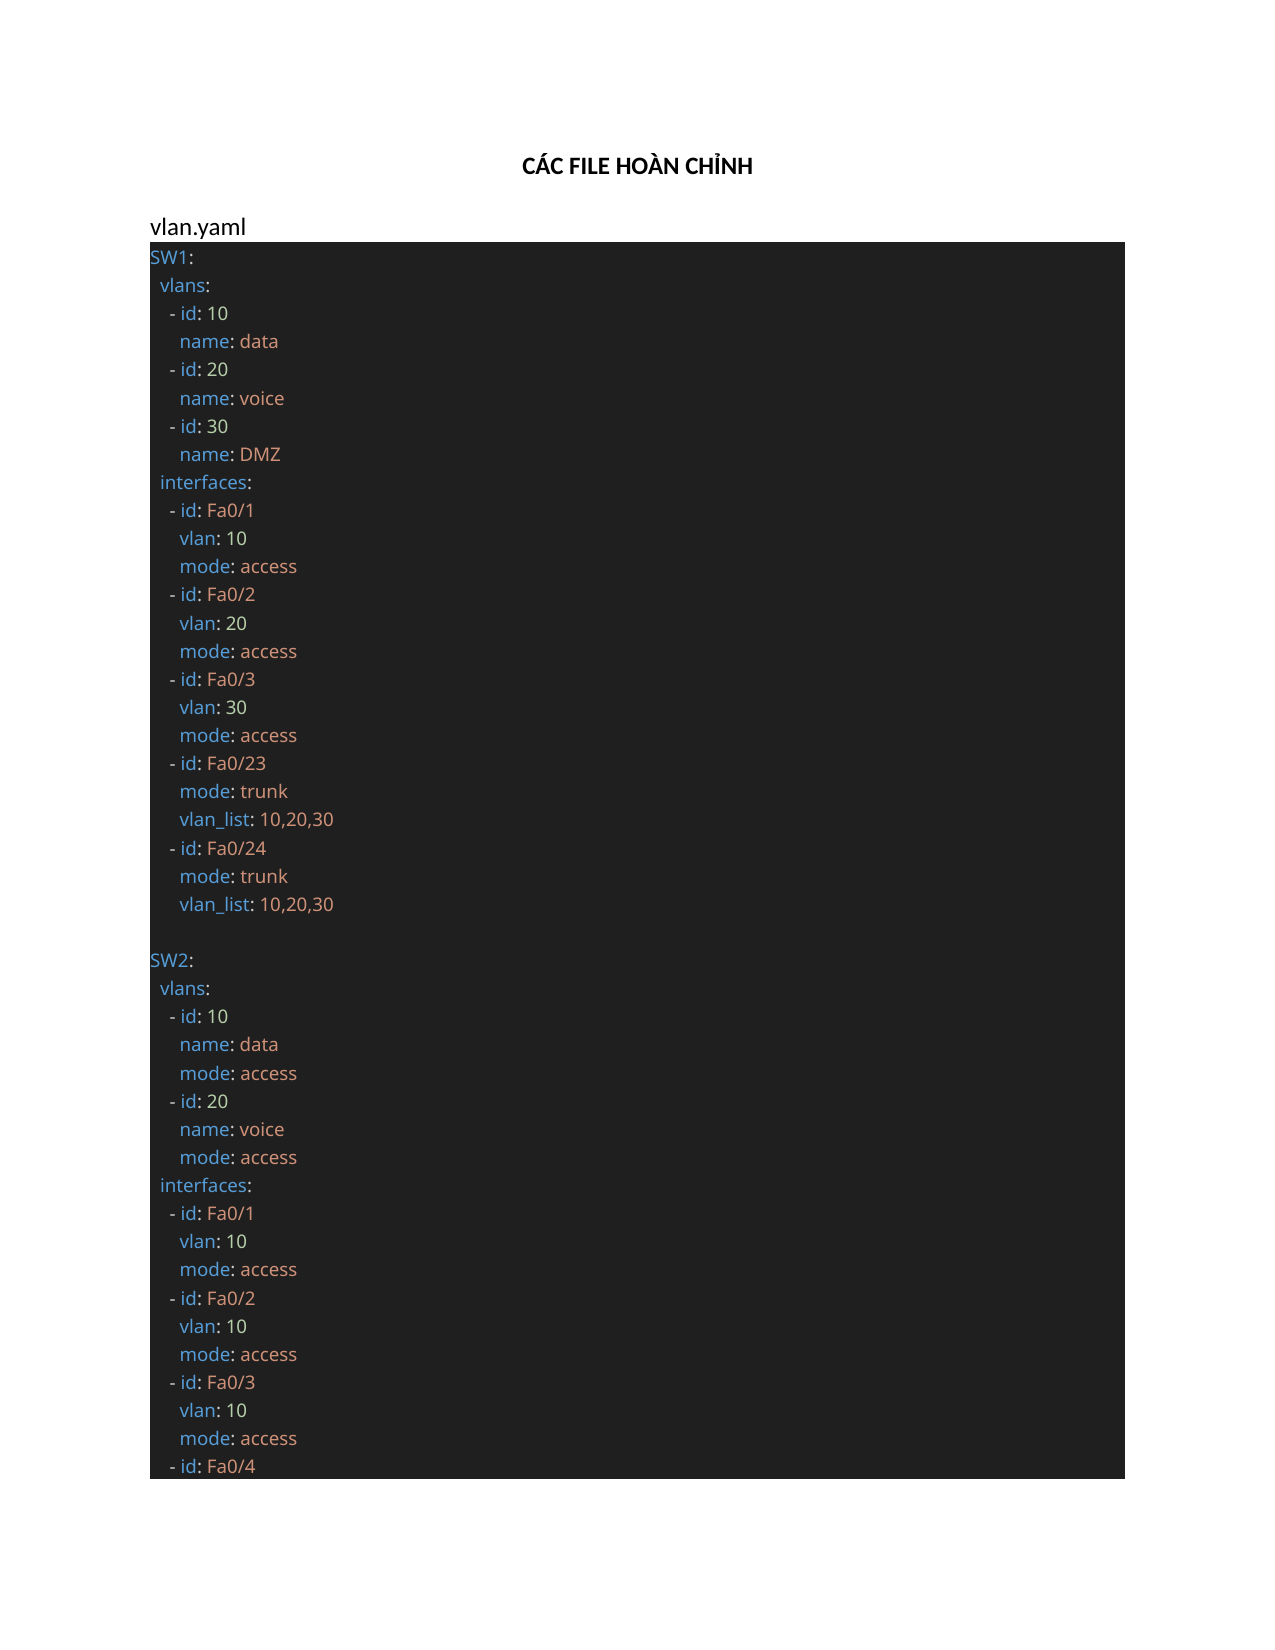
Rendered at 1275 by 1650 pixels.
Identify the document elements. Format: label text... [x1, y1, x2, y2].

text vlans: [150, 973, 1125, 1001]
text mode: access [150, 635, 1125, 663]
text mode: access [150, 1142, 1125, 1170]
text - id: Fa0/3 [150, 663, 1125, 692]
text mode: access [150, 1057, 1125, 1085]
text mode: trunk [150, 860, 1125, 888]
text - id: Fa0/23 [150, 748, 1125, 776]
text vlan.yaml [150, 211, 1125, 242]
text vlan: 10 [150, 523, 1125, 551]
text mode: access [150, 551, 1125, 579]
text - id: Fa0/1 [150, 495, 1125, 523]
text name: voice [150, 382, 1125, 410]
text - id: Fa0/3 [150, 1367, 1125, 1395]
text - id: Fa0/1 [150, 1198, 1125, 1226]
text - id: 30 [150, 410, 1125, 438]
text vlan: 10 [150, 1310, 1125, 1338]
text name: DMZ [150, 438, 1125, 467]
text vlan: 20 [150, 607, 1125, 635]
text name: voice [150, 1113, 1125, 1142]
text SW2: [150, 945, 1125, 973]
text SW1: [150, 242, 1125, 270]
text mode: access [150, 720, 1125, 748]
text mode: trunk [150, 776, 1125, 804]
text vlans: [150, 270, 1125, 298]
text - id: 10 [150, 298, 1125, 326]
text mode: access [150, 1338, 1125, 1367]
text name: data [150, 1029, 1125, 1057]
text - id: 10 [150, 1001, 1125, 1029]
text CÁC FILE HOÀN CHỈNH [150, 150, 1125, 181]
text vlan: 10 [150, 1226, 1125, 1254]
text - id: Fa0/2 [150, 1282, 1125, 1310]
text - id: Fa0/2 [150, 579, 1125, 607]
text - id: Fa0/24 [150, 832, 1125, 860]
text vlan: 30 [150, 692, 1125, 720]
text mode: access [150, 1254, 1125, 1282]
text - id: 20 [150, 354, 1125, 382]
text vlan: 10 [150, 1395, 1125, 1423]
text - id: Fa0/4 [150, 1451, 1125, 1479]
text interfaces: [150, 467, 1125, 495]
text interfaces: [150, 1170, 1125, 1198]
text mode: access [150, 1423, 1125, 1451]
text vlan_list: 10,20,30 [150, 804, 1125, 832]
text - id: 20 [150, 1085, 1125, 1113]
text name: data [150, 326, 1125, 354]
text vlan_list: 10,20,30 [150, 888, 1125, 917]
